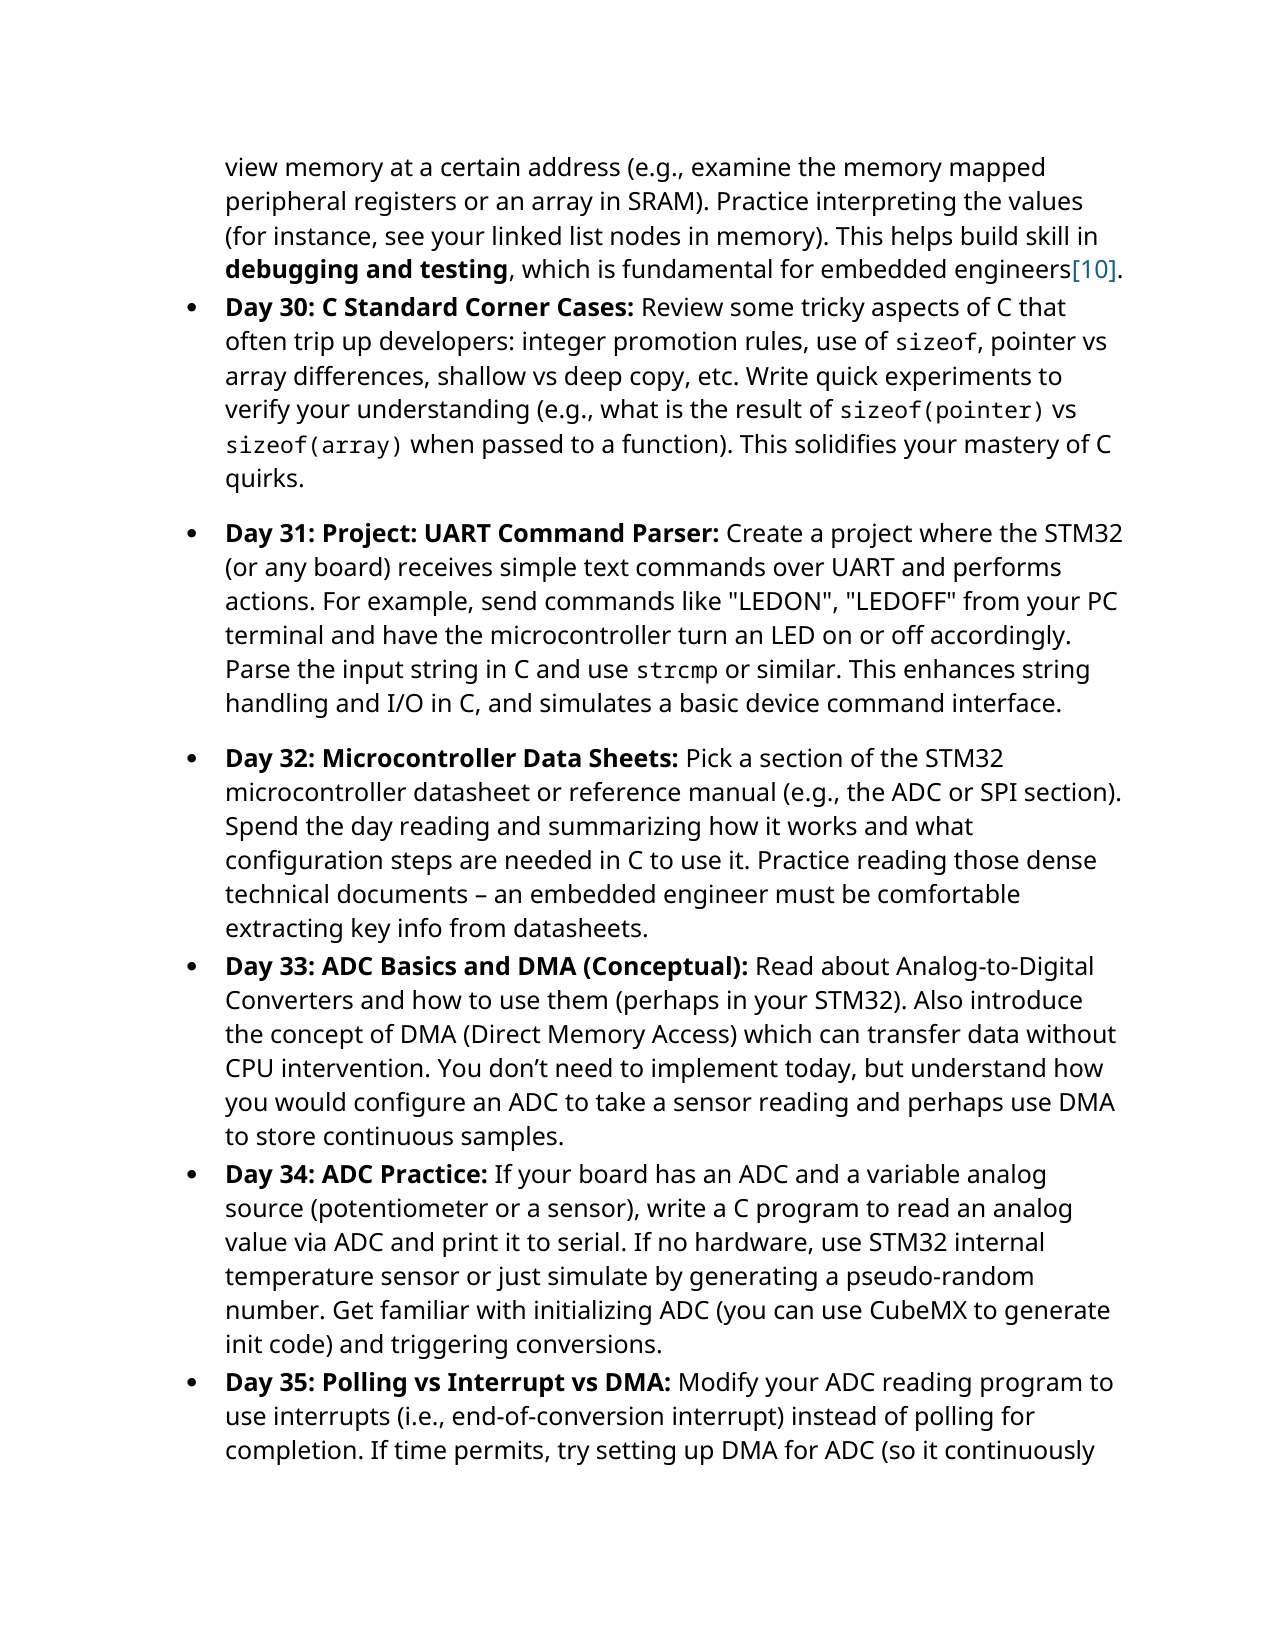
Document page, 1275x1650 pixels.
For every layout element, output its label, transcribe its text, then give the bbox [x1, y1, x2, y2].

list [187, 150, 1125, 286]
list Day 33: ADC Basics and DMA (Conceptual): Read about Analog-to-Digital Converters and how to use them (perhaps in your STM32). Also introduce the concept of DMA (Direct Memory Access) which can transfer data without CPU intervention. You don’t need to implement today, but understand how you would configure an ADC to take a sensor reading and perhaps use DMA to store continuous samples. [187, 948, 1125, 1153]
list Day 34: ADC Practice: If your board has an ADC and a variable analog source (potentiometer or a sensor), write a C program to read an analog value via ADC and print it to serial. If no hardware, use STM32 internal temperature sensor or just simulate by generating a pseudo-random number. Get familiar with initializing ADC (you can use CubeMX to generate init code) and triggering conversions. [187, 1157, 1125, 1361]
list Day 30: C Standard Corner Cases: Review some tricky aspects of C that often trip up developers: integer promotion rules, use of sizeof, pointer vs array differences, shallow vs deep copy, etc. Write quick experiments to verify your understanding (e.g., what is the result of sizeof(pointer) vs sizeof(array) when passed to a function). This solidifies your mastery of C quirks. [187, 290, 1125, 494]
list Day 31: Project: UART Command Parser: Create a project where the STM32 (or any board) receives simple text commands over UART and performs actions. For example, send commands like "LEDON", "LEDOFF" from your PC terminal and have the microcontroller turn an LED on or off accordingly. Parse the input string in C and use strcmp or similar. This enhances string handling and I/O in C, and simulates a basic device command interface. [187, 515, 1125, 719]
list Day 32: Microcontroller Data Sheets: Pick a section of the STM32 microcontroller datasheet or reference manual (e.g., the ADC or SPI section). Spend the day reading and summarizing how it works and what configuration steps are needed in C to use it. Practice reading those dense technical documents – an embedded engineer must be comfortable extracting key info from datasheets. [187, 740, 1125, 945]
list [187, 1365, 1125, 1467]
